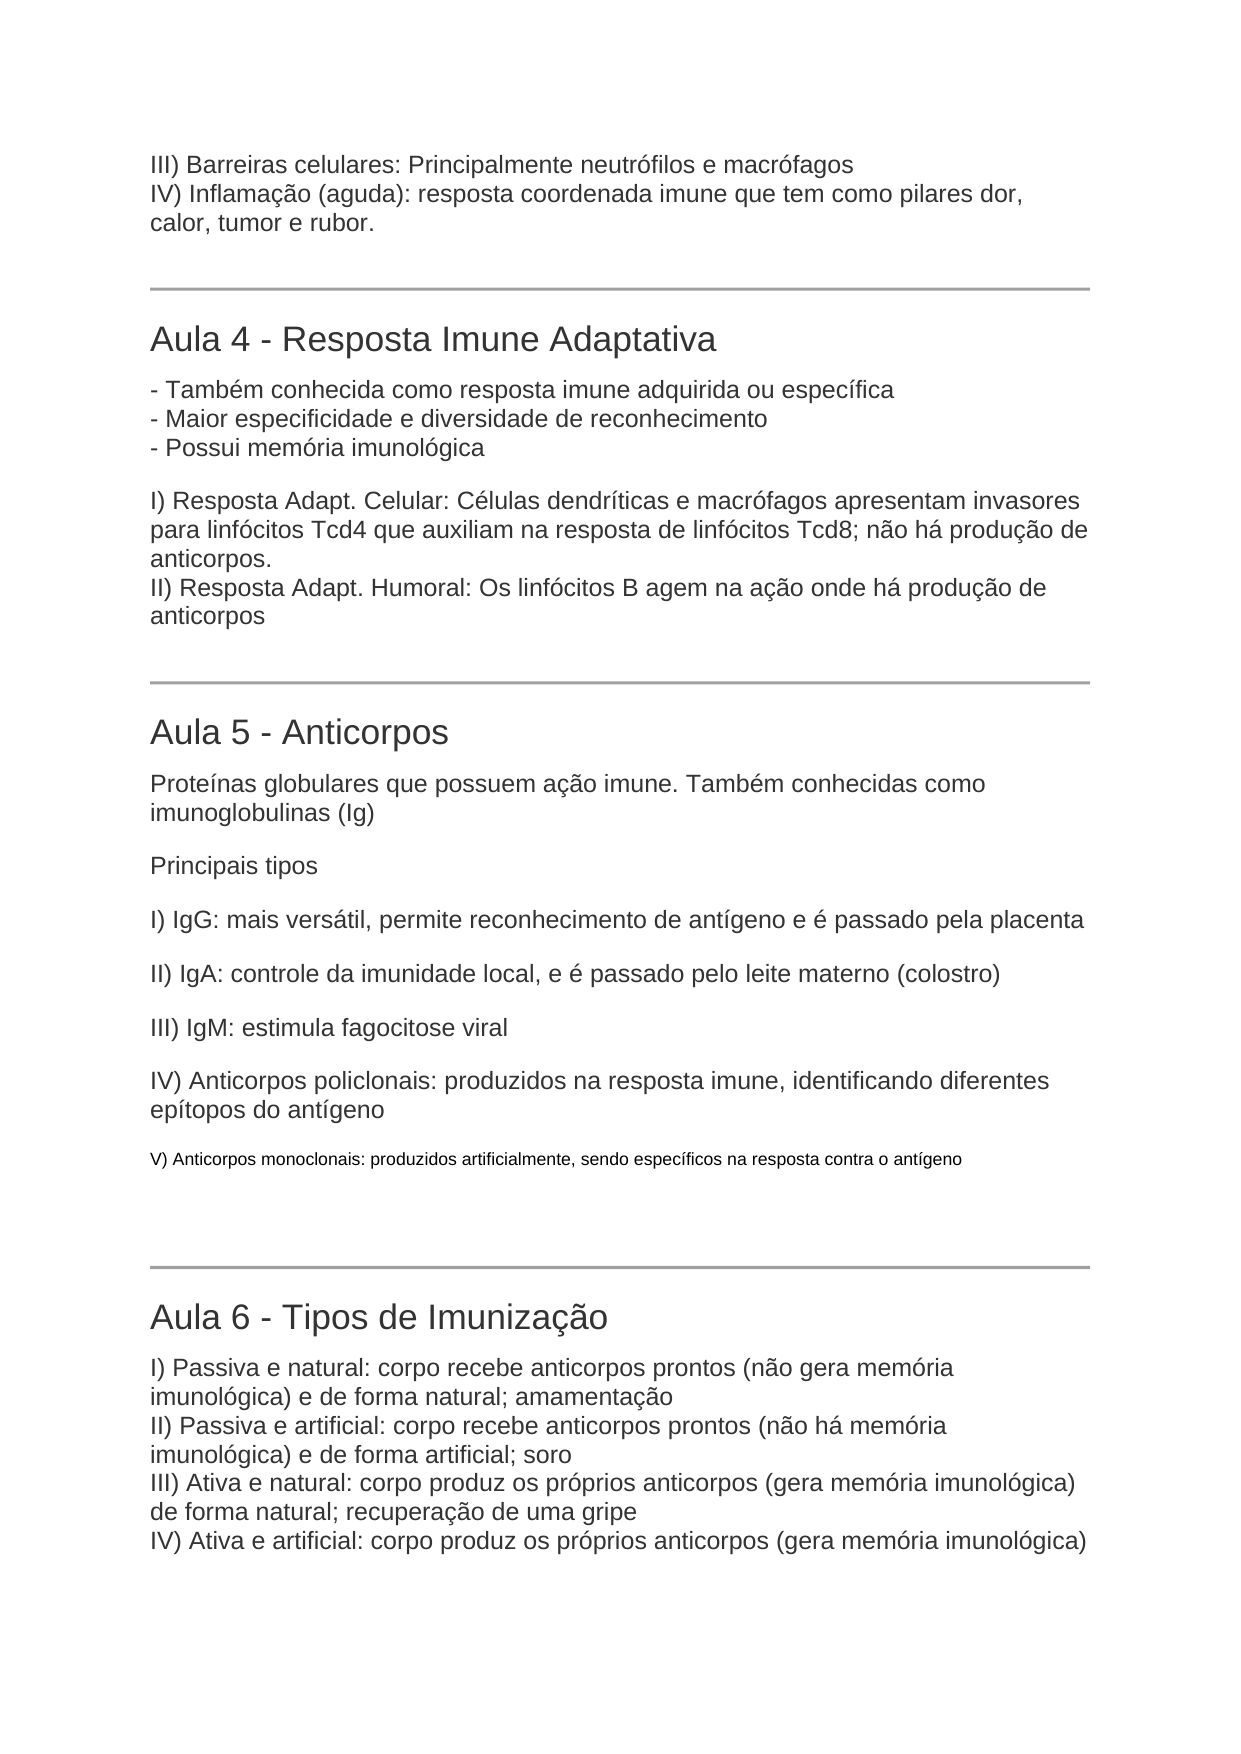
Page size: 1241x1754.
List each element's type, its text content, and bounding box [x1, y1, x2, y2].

text V) Anticorpos monoclonais: produzidos artificialmente, sendo específicos na resposta contra o antígeno [150, 1149, 1090, 1169]
text I) IgG: mais versátil, permite reconhecimento de antígeno e é passado pela placenta [150, 905, 1090, 934]
text II) IgA: controle da imunidade local, e é passado pelo leite materno (colostro) [150, 959, 1090, 987]
subtitle Aula 4 - Resposta Imune Adaptativa [150, 318, 1090, 358]
text Principais tipos [150, 851, 1090, 880]
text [150, 1353, 1090, 1554]
text IV) Anticorpos policlonais: produzidos na resposta imune, identificando diferentes epítopos do antígeno [150, 1066, 1090, 1124]
subtitle Aula 6 - Tipos de Imunização [150, 1296, 1090, 1337]
text - Também conhecida como resposta imune adquirida ou específica - Maior especificidade e diversidade de reconhecimento - Possui memória imunológica [150, 375, 1090, 461]
subtitle Aula 5 - Anticorpos [150, 712, 1090, 752]
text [150, 150, 1090, 263]
text III) IgM: estimula fagocitose viral [150, 1012, 1090, 1041]
text I) Resposta Adapt. Celular: Células dendríticas e macrófagos apresentam invasores para linfócitos Tcd4 que auxiliam na resposta de linfócitos Tcd8; não há produção de anticorpos. II) Resposta Adapt. Humoral: Os linfócitos B agem na ação onde há produção de anticorpos [150, 486, 1090, 656]
text Proteínas globulares que possuem ação imune. Também conhecidas como imunoglobulinas (Ig) [150, 769, 1090, 826]
